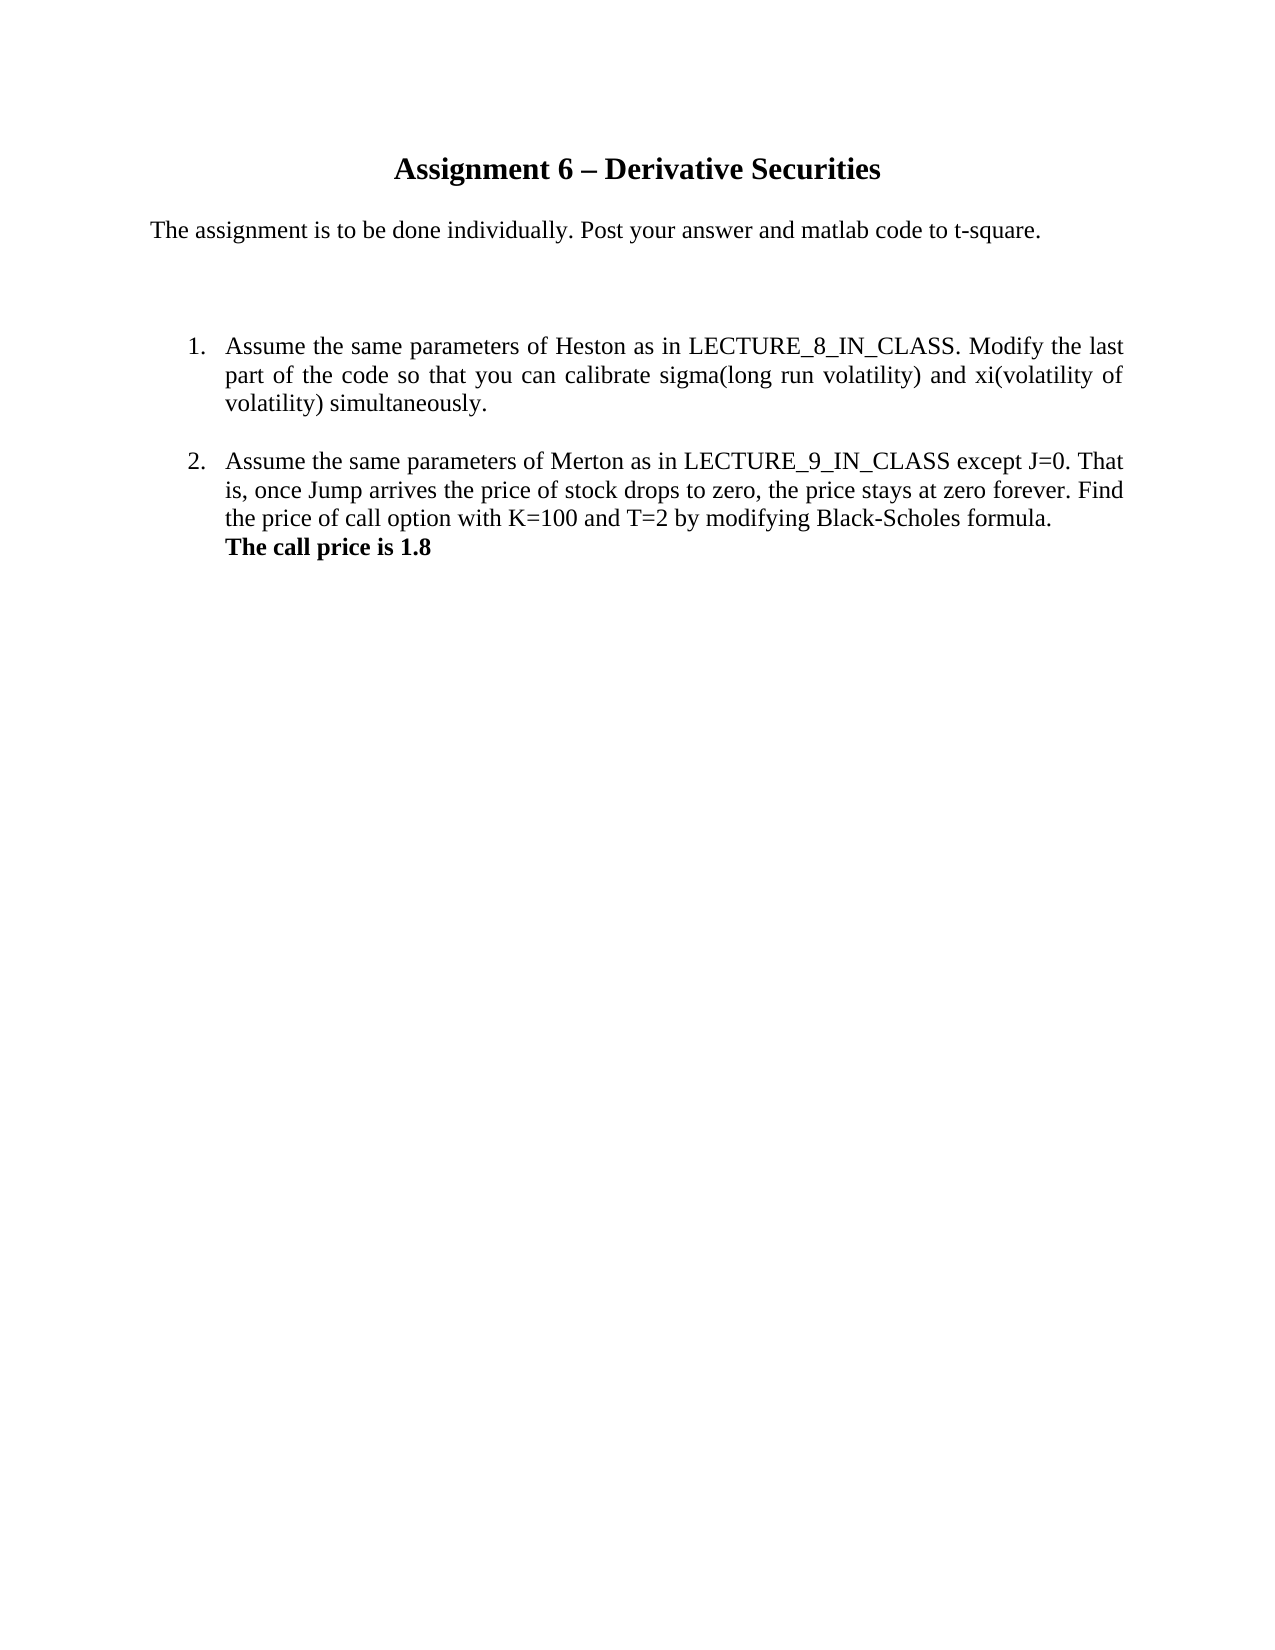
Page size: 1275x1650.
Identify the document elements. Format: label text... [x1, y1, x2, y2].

text The assignment is to be done individually. Post your answer and matlab code to t-square. [150, 215, 1125, 244]
list The call price is 1.8 [225, 532, 1125, 561]
list Assume the same parameters of Merton as in LECTURE_9_IN_CLASS except J=0. That is, once Jump arrives the price of stock drops to zero, the price stays at zero forever. Find the price of call option with K=100 and T=2 by modifying Black-Scholes formula. [187, 446, 1125, 532]
list Assume the same parameters of Heston as in LECTURE_8_IN_CLASS. Modify the last part of the code so that you can calibrate sigma(long run volatility) and xi(volatility of volatility) simultaneously. [187, 331, 1125, 417]
text Assignment 6 – Derivative Securities [150, 150, 1125, 186]
